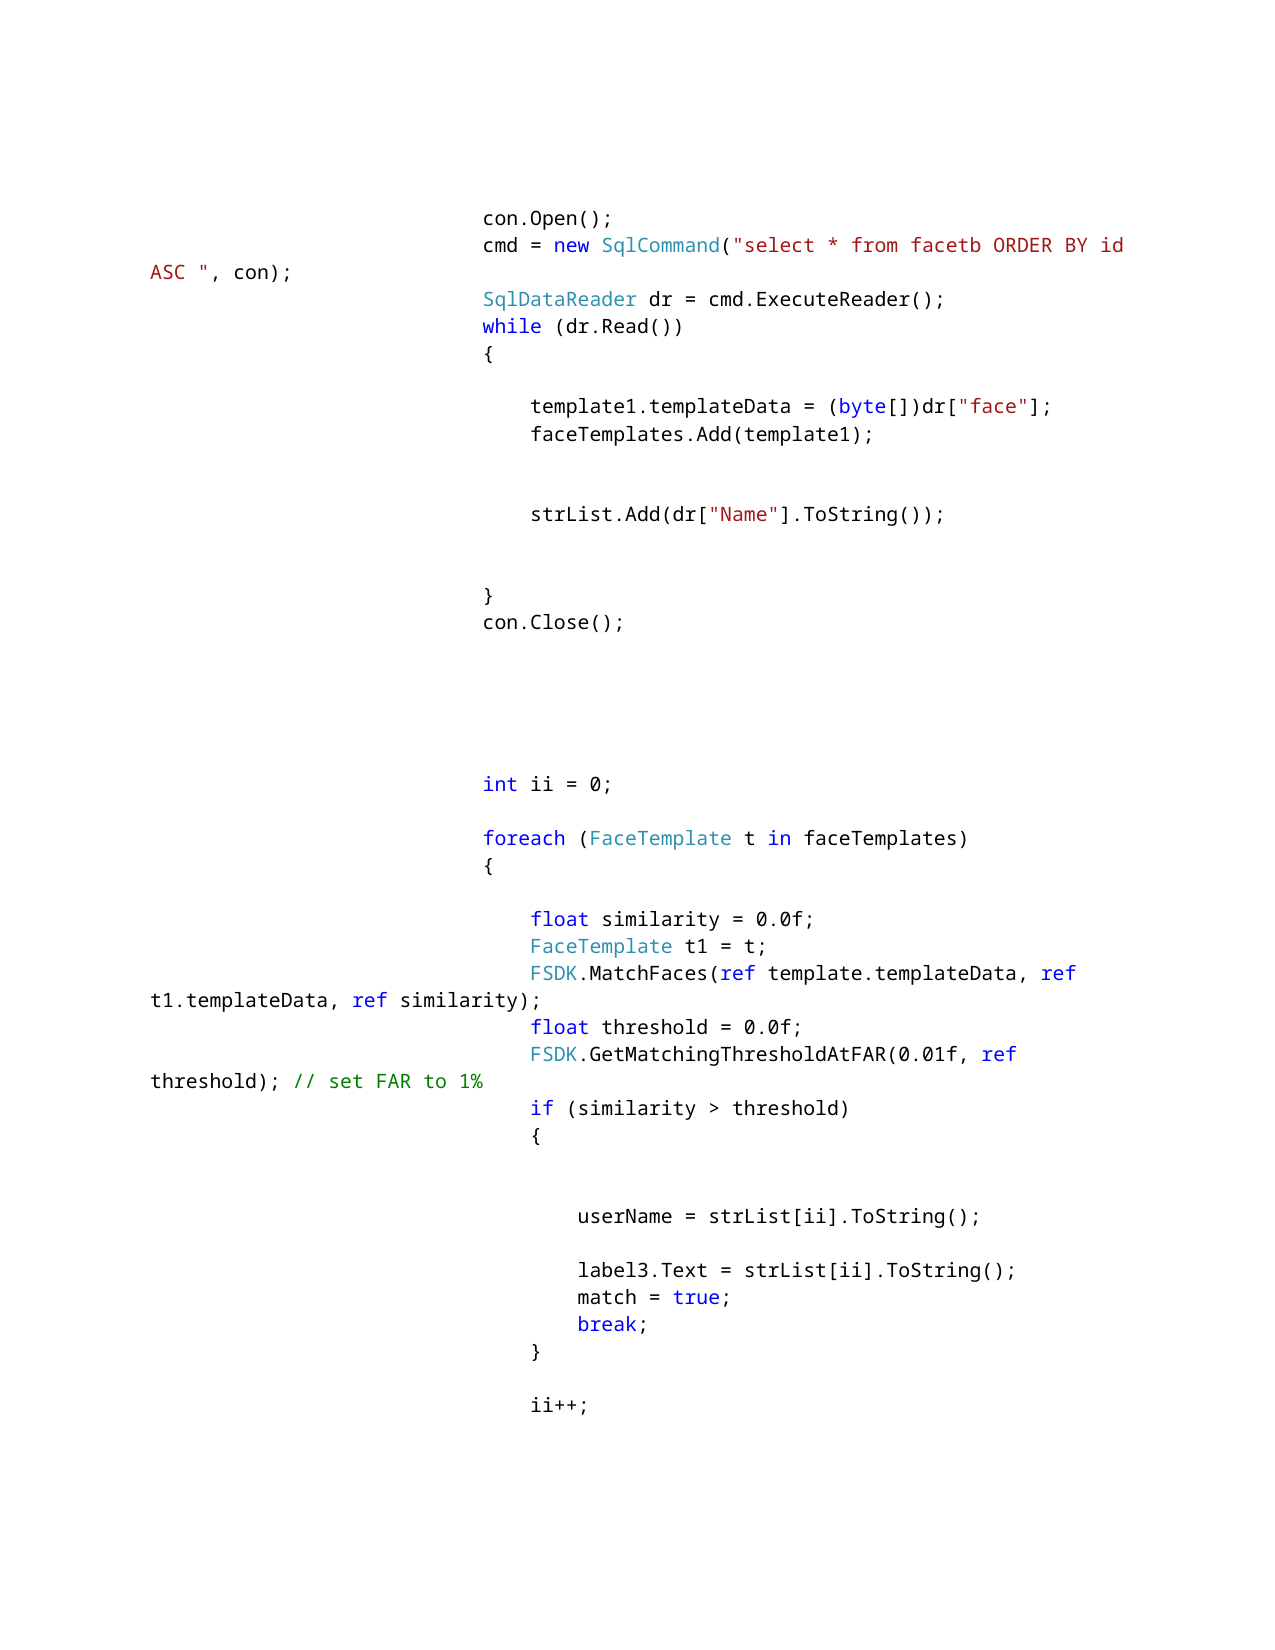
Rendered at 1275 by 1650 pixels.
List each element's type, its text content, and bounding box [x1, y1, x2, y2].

text con.Open(); [150, 204, 1125, 231]
text foreach (FaceTemplate t in faceTemplates) [150, 824, 1125, 851]
text match = true; [150, 1283, 1125, 1310]
text strList.Add(dr["Name"].ToString()); [150, 501, 1125, 528]
text faceTemplates.Add(template1); [150, 420, 1125, 447]
text break; [150, 1310, 1125, 1337]
text { [150, 339, 1125, 366]
text FSDK.GetMatchingThresholdAtFAR(0.01f, ref threshold); // set FAR to 1% [150, 1040, 1125, 1094]
text { [150, 1121, 1125, 1148]
text con.Close(); [150, 609, 1125, 636]
text FSDK.MatchFaces(ref template.templateData, ref t1.templateData, ref similarity); [150, 959, 1125, 1013]
text SqlDataReader dr = cmd.ExecuteReader(); [150, 285, 1125, 312]
text FaceTemplate t1 = t; [150, 932, 1125, 959]
text template1.templateData = (byte[])dr["face"]; [150, 393, 1125, 420]
text if (similarity > threshold) [150, 1094, 1125, 1121]
text while (dr.Read()) [150, 312, 1125, 339]
text userName = strList[ii].ToString(); [150, 1202, 1125, 1229]
text int ii = 0; [150, 771, 1125, 797]
text } [150, 1337, 1125, 1364]
text cmd = new SqlCommand("select * from facetb ORDER BY id ASC ", con); [150, 231, 1125, 285]
text float similarity = 0.0f; [150, 905, 1125, 932]
text } [150, 582, 1125, 609]
text label3.Text = strList[ii].ToString(); [150, 1256, 1125, 1283]
text ii++; [150, 1391, 1125, 1418]
text float threshold = 0.0f; [150, 1013, 1125, 1040]
text { [150, 851, 1125, 878]
